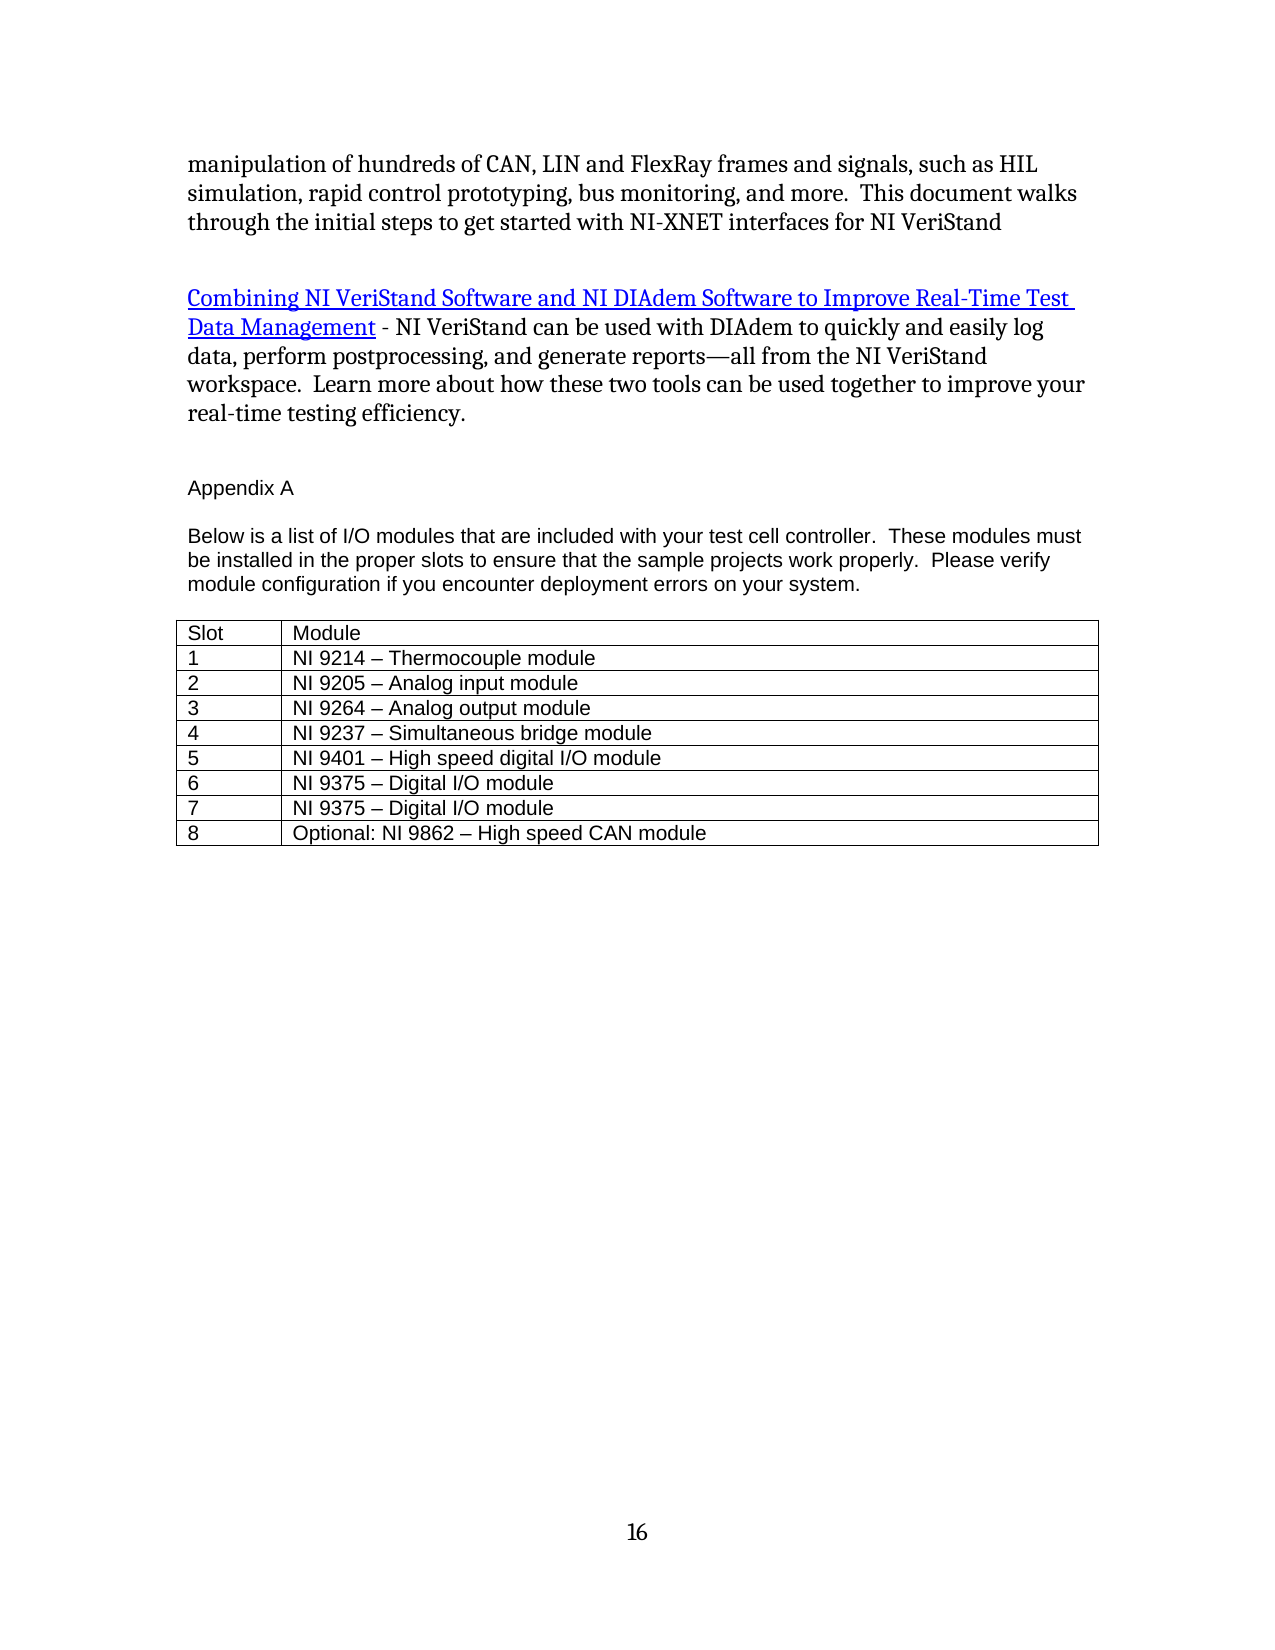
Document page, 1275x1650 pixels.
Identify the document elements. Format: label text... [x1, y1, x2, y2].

table_cell NI 9375 – Digital I/O module [282, 796, 1098, 819]
text Appendix A [187, 476, 1087, 500]
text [187, 150, 1087, 236]
table_cell 2 [177, 671, 281, 694]
table_cell 6 [177, 771, 281, 794]
table_header Module [282, 621, 1098, 644]
table_cell NI 9375 – Digital I/O module [282, 771, 1098, 794]
text Combining NI VeriStand Software and NI DIAdem Software to Improve Real-Time Test Data Management - NI VeriStand can be used with DIAdem to quickly and easily log data, perform postprocessing, and generate reports—all from the NI VeriStand workspace. Learn more about how these two tools can be used together to improve your real-time testing efficiency. [187, 284, 1087, 428]
table_cell 1 [177, 646, 281, 669]
table_cell 8 [177, 821, 281, 844]
table_cell Optional: NI 9862 – High speed CAN module [282, 821, 1098, 844]
text Below is a list of I/O modules that are included with your test cell controller. These modules must be installed in the proper slots to ensure that the sample projects work properly. Please verify module configuration if you encounter deployment errors on your system. [187, 524, 1087, 596]
table_cell NI 9214 – Thermocouple module [282, 646, 1098, 669]
table_cell NI 9264 – Analog output module [282, 696, 1098, 719]
table_cell 5 [177, 746, 281, 769]
table_header Slot [177, 621, 281, 644]
table_cell NI 9401 – High speed digital I/O module [282, 746, 1098, 769]
table_cell 7 [177, 796, 281, 819]
table_cell NI 9205 – Analog input module [282, 671, 1098, 694]
table_cell 4 [177, 721, 281, 744]
table_cell 3 [177, 696, 281, 719]
table_cell NI 9237 – Simultaneous bridge module [282, 721, 1098, 744]
